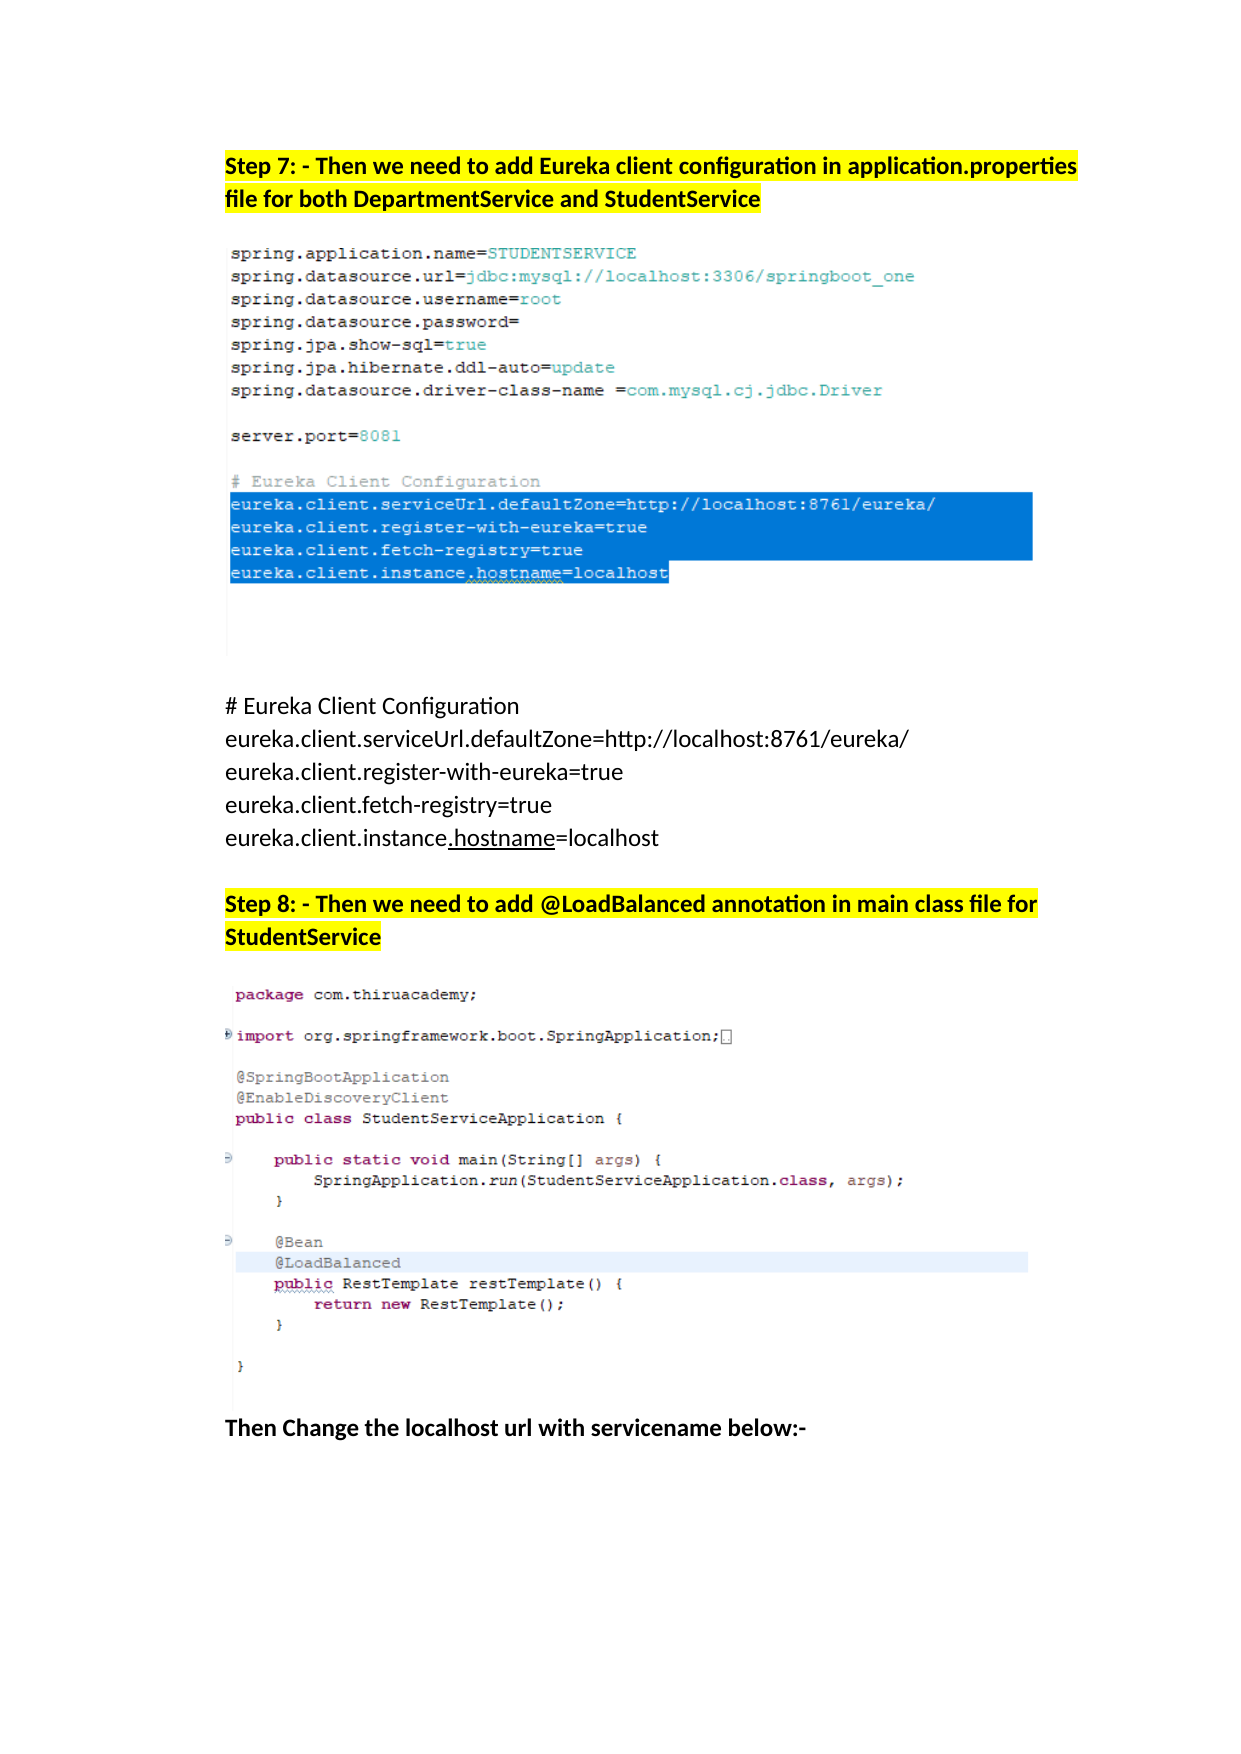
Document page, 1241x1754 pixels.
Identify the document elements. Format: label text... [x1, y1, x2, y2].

list Step 7: - Then we need to add Eureka client configuration in application.properties file for both DepartmentService and StudentService [225, 150, 1090, 213]
list eureka.client.fetch-registry=true [225, 789, 1090, 819]
list eureka.client.instance.hostname=localhost [225, 822, 1090, 852]
picture [225, 248, 1033, 656]
list Then Change the localhost url with servicename below:- [225, 1413, 1090, 1443]
list Step 8: - Then we need to add @LoadBalanced annotation in main class file for StudentService [225, 888, 1090, 951]
picture [225, 986, 1029, 1411]
list eureka.client.serviceUrl.defaultZone=http://localhost:8761/eureka/ [225, 723, 1090, 754]
list # Eureka Client Configuration [225, 690, 1090, 721]
list eureka.client.register-with-eureka=true [225, 756, 1090, 787]
